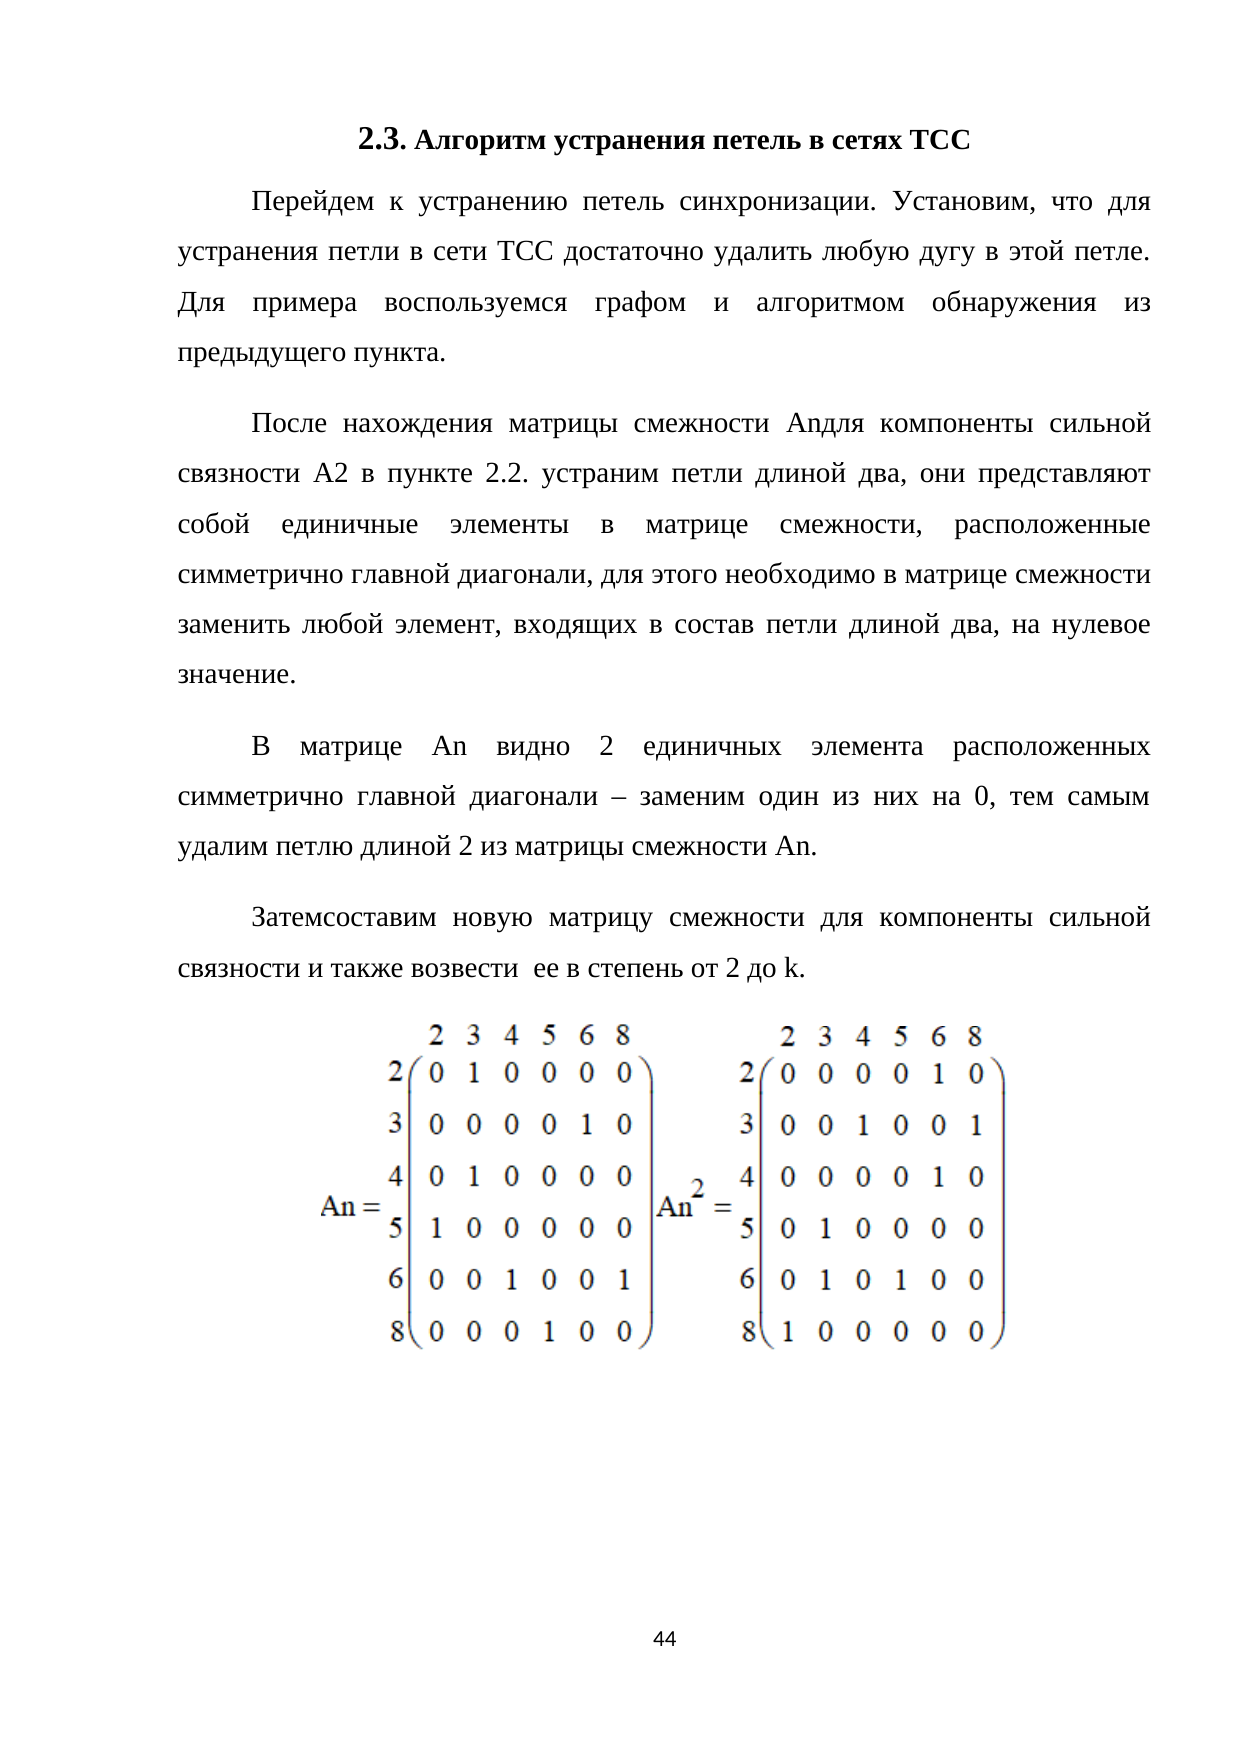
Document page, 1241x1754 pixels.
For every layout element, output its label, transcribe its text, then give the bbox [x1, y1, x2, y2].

text Перейдем к устранению петель синхронизации. Установим, что для устранения петли в сети ТСС достаточно удалить любую дугу в этой петле. Для примера воспользуемся графом и алгоритмом обнаружения из предыдущего пункта. [177, 183, 1152, 367]
picture [321, 1021, 1008, 1351]
text Затемсоставим новую матрицу смежности для компоненты сильной связности и также возвести ее в степень от 2 до k. [177, 899, 1152, 983]
text 2.3. Алгоритм устранения петель в сетях ТСС [177, 118, 1152, 156]
text В матрице An видно 2 единичных элемента расположенных симметрично главной диагонали – заменим один из них на 0, тем самым удалим петлю длиной 2 из матрицы смежности An. [177, 728, 1152, 862]
text После нахождения матрицы смежности Anдля компоненты сильной связности A2 в пункте 2.2. устраним петли длиной два, они представляют собой единичные элементы в матрице смежности, расположенные симметрично главной диагонали, для этого необходимо в матрице смежности заменить любой элемент, входящих в состав петли длиной два, на нулевое значение. [177, 405, 1152, 690]
